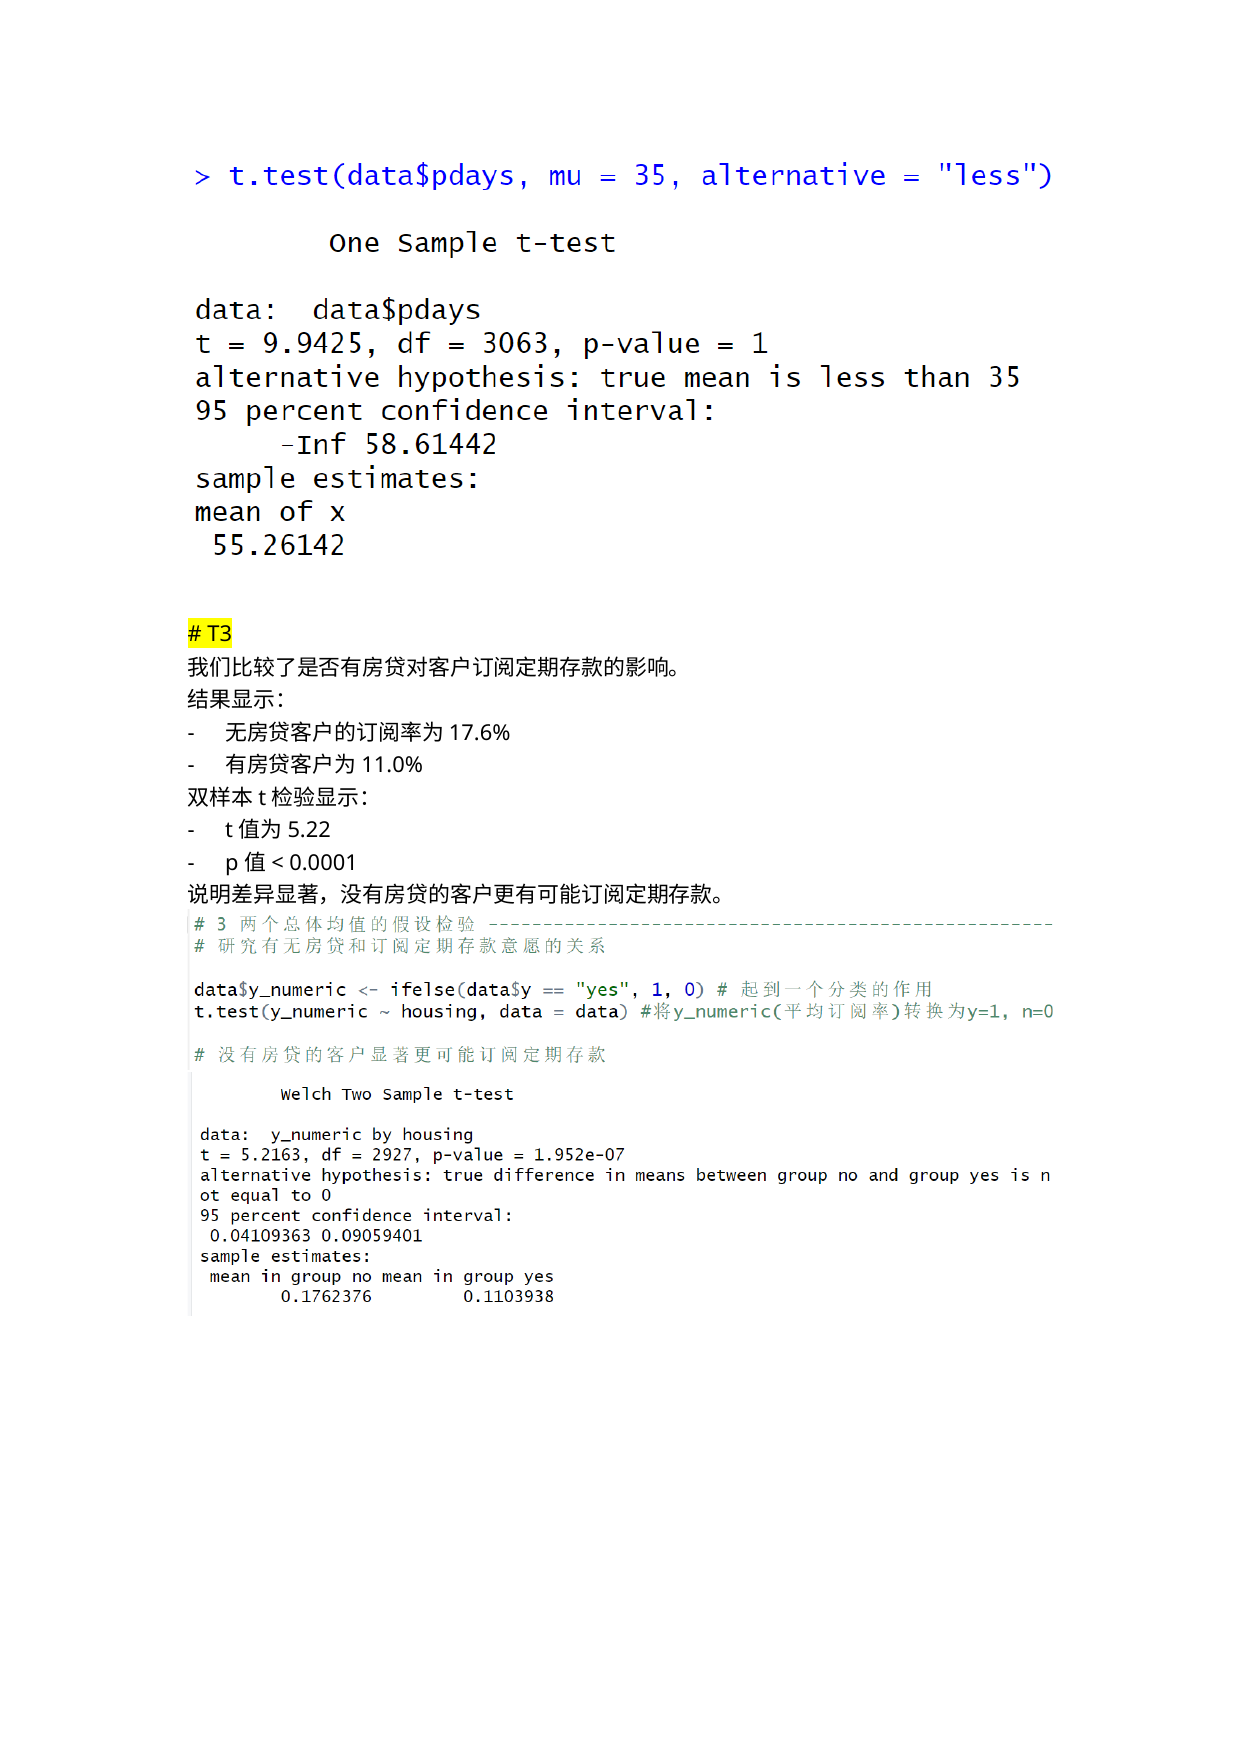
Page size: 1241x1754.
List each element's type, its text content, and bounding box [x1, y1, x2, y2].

list p 值 < 0.0001 [187, 844, 1053, 877]
picture [187, 1072, 1053, 1316]
text 结果显示： [187, 682, 1053, 714]
list 无房贷客户的订阅率为 17.6% [187, 714, 1053, 747]
text 我们比较了是否有房贷对客户订阅定期存款的影响。 [187, 649, 1053, 682]
picture [187, 162, 1053, 574]
list t 值为 5.22 [187, 812, 1053, 844]
text 说明差异显著，没有房贷的客户更有可能订阅定期存款。 [187, 877, 1053, 909]
text 双样本 t 检验显示： [187, 779, 1053, 812]
text # T3 [187, 617, 1053, 649]
list 有房贷客户为 11.0% [187, 747, 1053, 779]
picture [187, 909, 1053, 1070]
